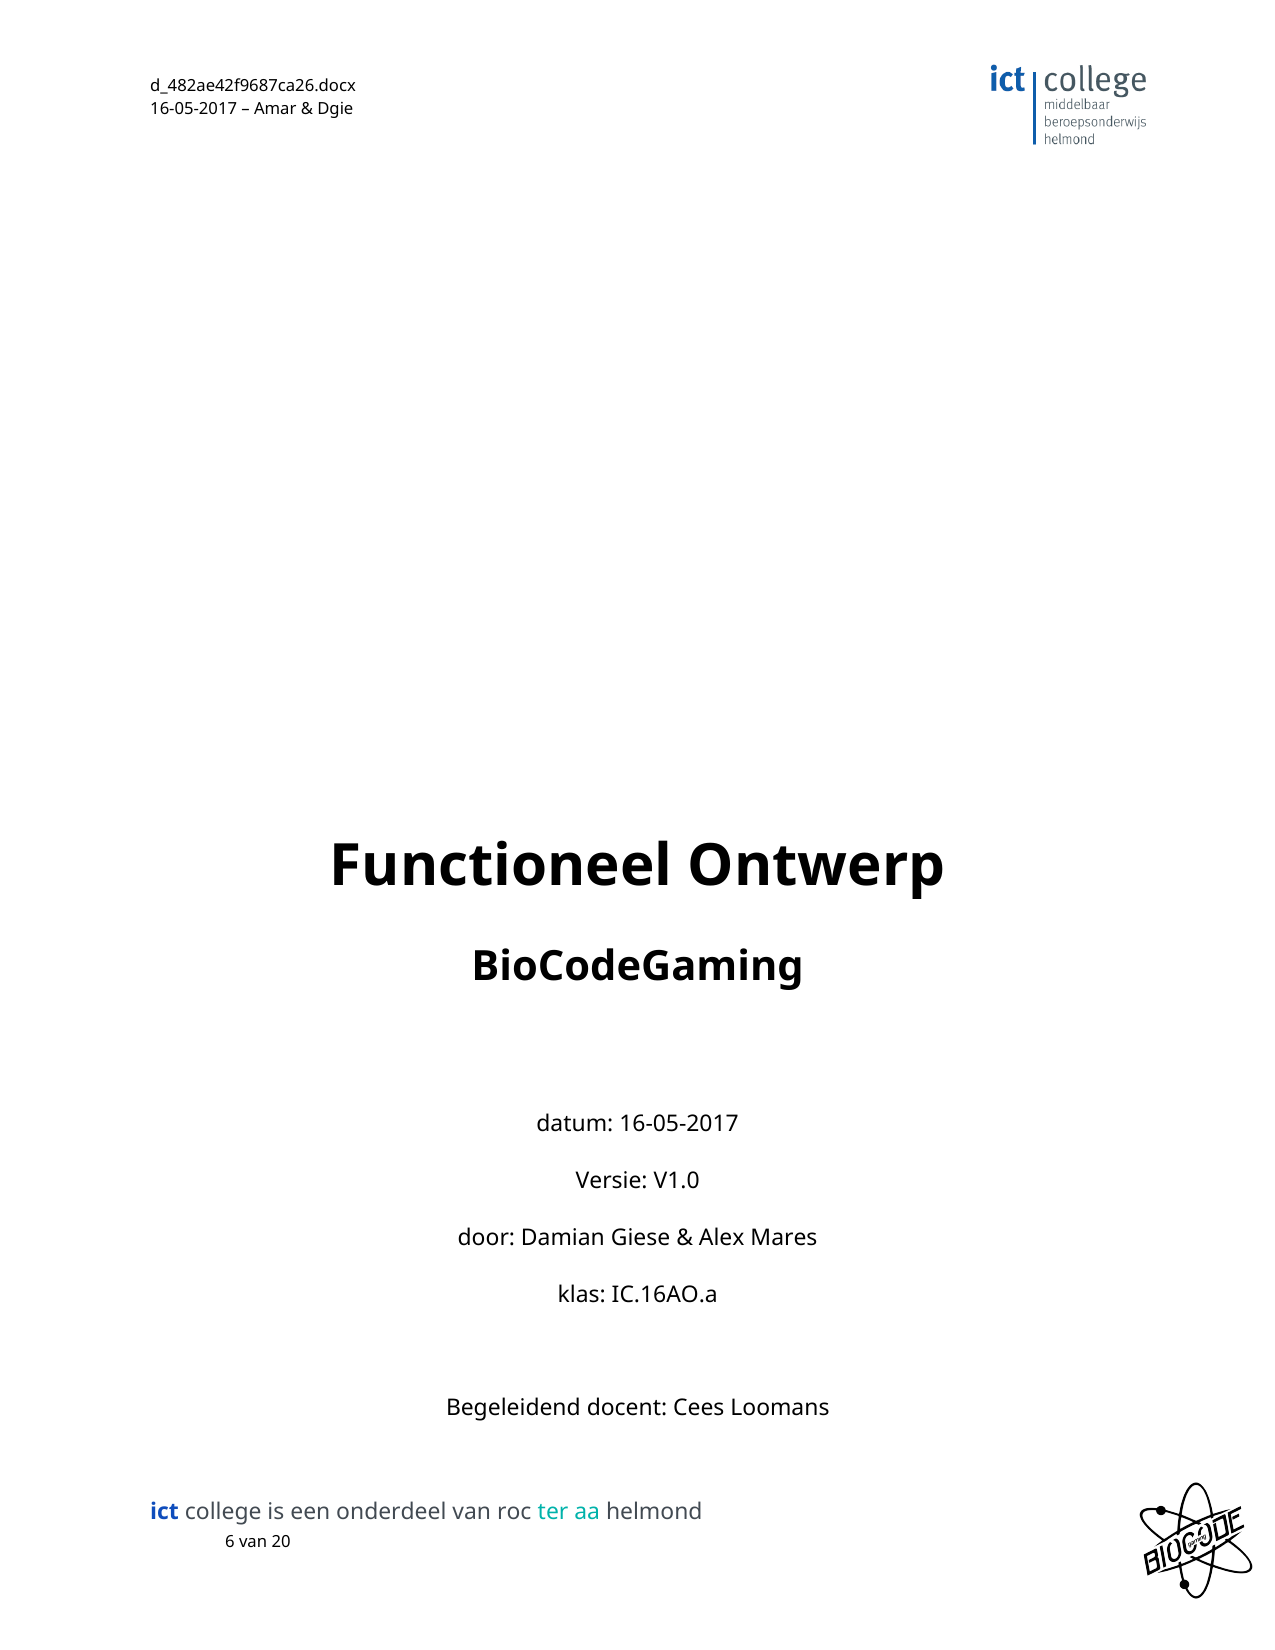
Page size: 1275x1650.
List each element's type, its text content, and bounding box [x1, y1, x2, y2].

picture [1136, 1481, 1256, 1601]
picture [988, 62, 1150, 149]
text door: Damian Giese & Alex Mares [150, 1221, 1125, 1252]
text Versie: V1.0 [150, 1164, 1125, 1195]
text Functioneel Ontwerp [150, 823, 1125, 903]
text datum: 16-05-2017 [150, 1107, 1125, 1139]
text klas: IC.16AO.a [150, 1278, 1125, 1309]
text Begeleidend docent: Cees Loomans [150, 1391, 1125, 1422]
text BioCodeGaming [150, 935, 1125, 992]
